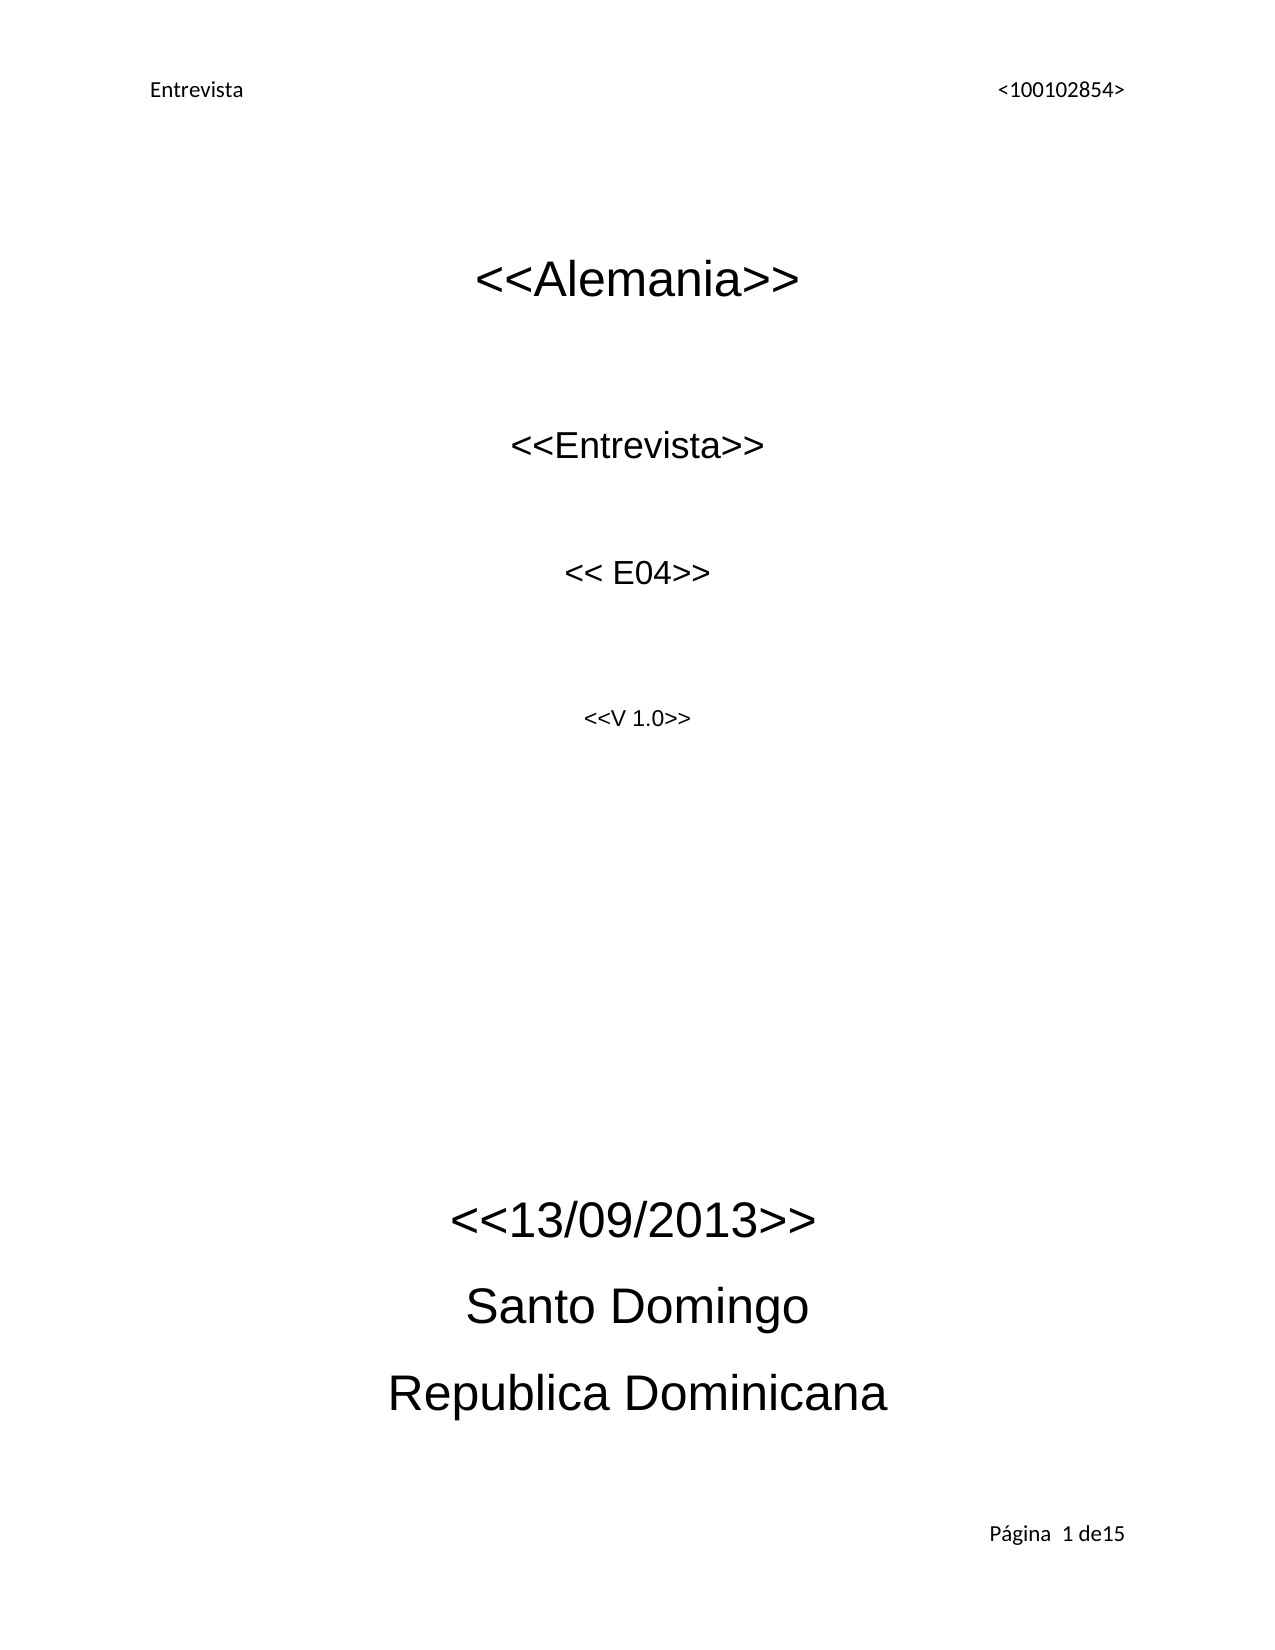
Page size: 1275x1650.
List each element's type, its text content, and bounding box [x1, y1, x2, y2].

text << E04>> [150, 553, 1125, 591]
text Republica Dominicana [150, 1364, 1125, 1421]
text Santo Domingo [150, 1277, 1125, 1334]
text <<V 1.0>> [150, 704, 1125, 731]
text <<13/09/2013>> [375, 1190, 1125, 1247]
text <<Entrevista>> [150, 423, 1125, 466]
text <<Alemania>> [150, 249, 1125, 307]
